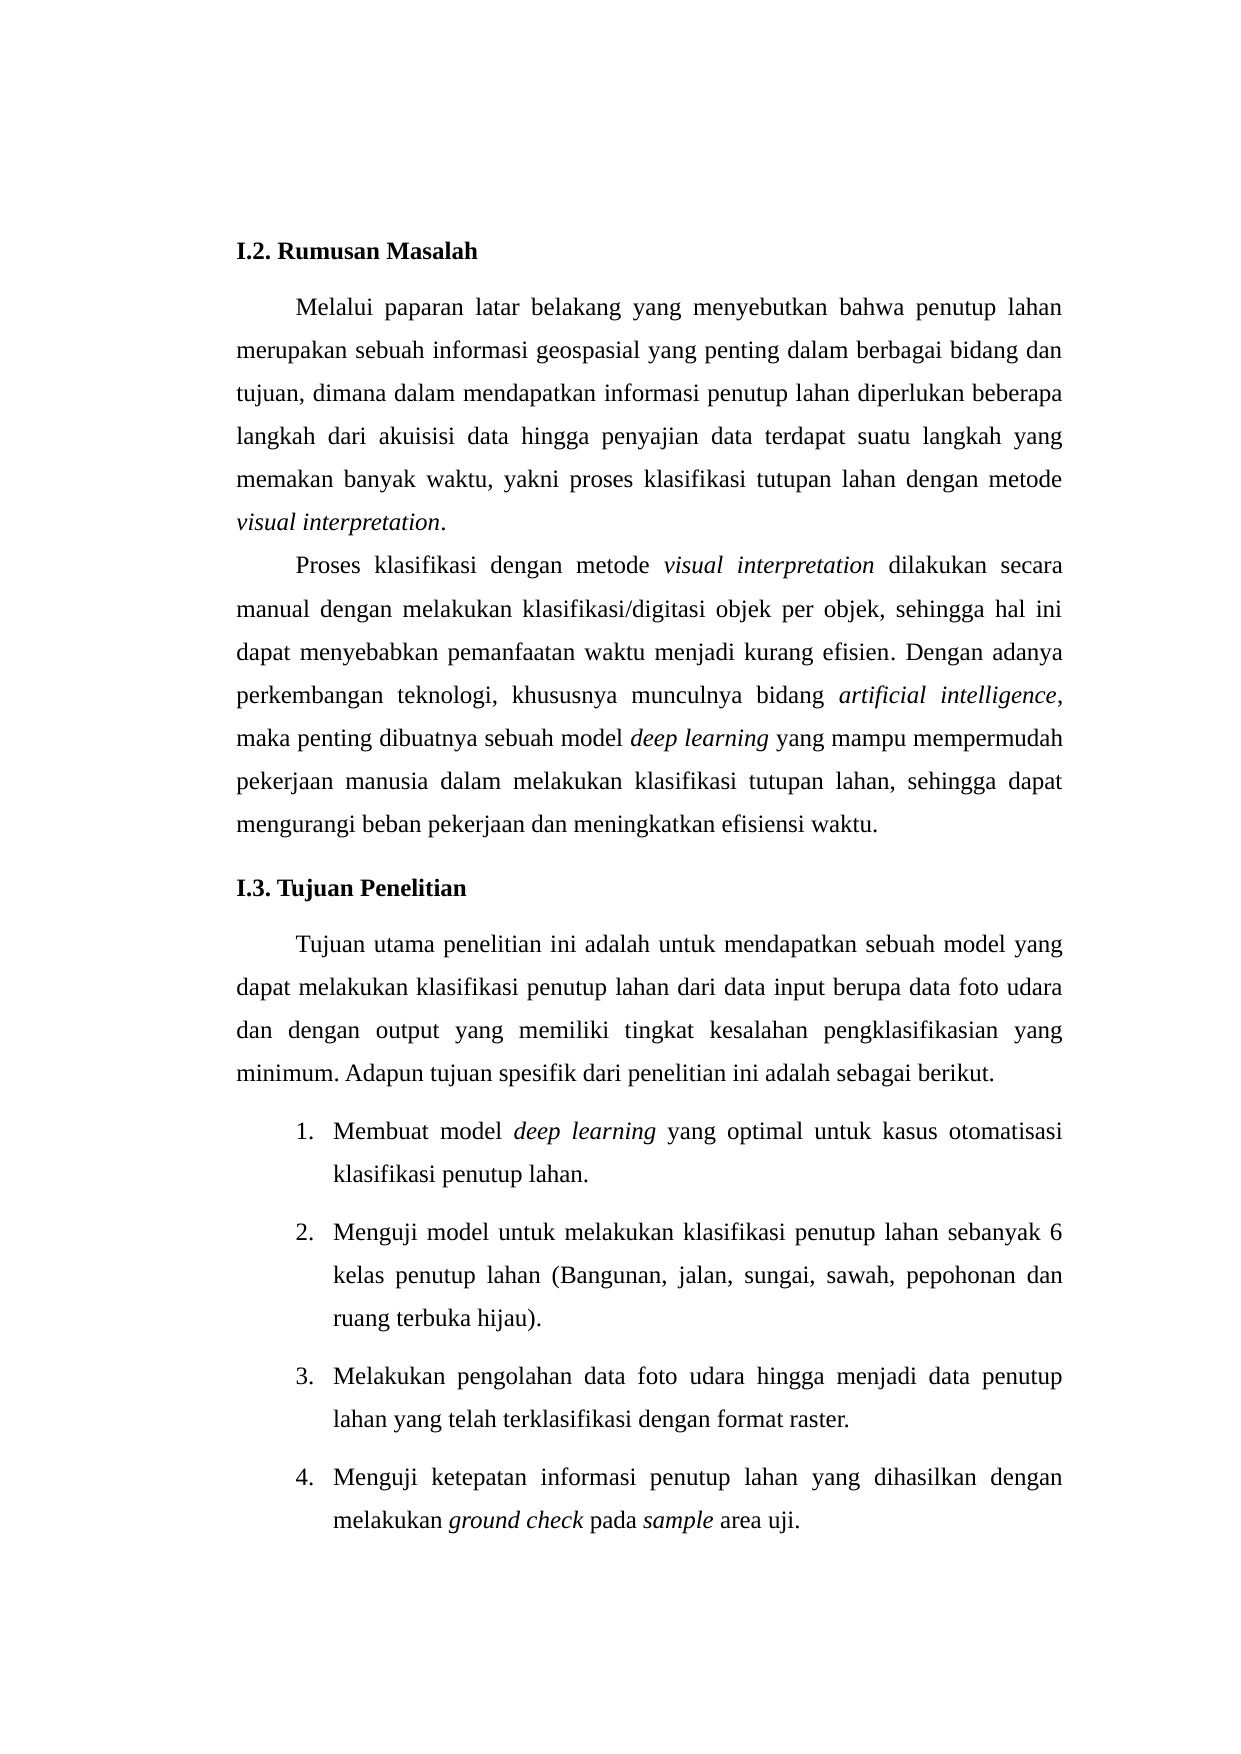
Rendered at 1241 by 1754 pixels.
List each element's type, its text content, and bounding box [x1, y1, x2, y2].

text Melalui paparan latar belakang yang menyebutkan bahwa penutup lahan merupakan sebuah informasi geospasial yang penting dalam berbagai bidang dan tujuan, dimana dalam mendapatkan informasi penutup lahan diperlukan beberapa langkah dari akuisisi data hingga penyajian data terdapat suatu langkah yang memakan banyak waktu, yakni proses klasifikasi tutupan lahan dengan metode visual interpretation. [236, 292, 1063, 536]
list Menguji model untuk melakukan klasifikasi penutup lahan sebanyak 6 kelas penutup lahan (Bangunan, jalan, sungai, sawah, pepohonan dan ruang terbuka hijau). [295, 1217, 1063, 1332]
subtitle I.2. Rumusan Masalah [236, 236, 1063, 265]
list Melakukan pengolahan data foto udara hingga menjadi data penutup lahan yang telah terklasifikasi dengan format raster. [295, 1361, 1063, 1433]
text Proses klasifikasi dengan metode visual interpretation dilakukan secara manual dengan melakukan klasifikasi/digitasi objek per objek, sehingga hal ini dapat menyebabkan pemanfaatan waktu menjadi kurang efisien. Dengan adanya perkembangan teknologi, khususnya munculnya bidang artificial intelligence, maka penting dibuatnya sebuah model deep learning yang mampu mempermudah pekerjaan manusia dalam melakukan klasifikasi tutupan lahan, sehingga dapat mengurangi beban pekerjaan dan meningkatkan efisiensi waktu. [236, 551, 1063, 838]
text Tujuan utama penelitian ini adalah untuk mendapatkan sebuah model yang dapat melakukan klasifikasi penutup lahan dari data input berupa data foto udara dan dengan output yang memiliki tingkat kesalahan pengklasifikasian yang minimum. Adapun tujuan spesifik dari penelitian ini adalah sebagai berikut. [236, 929, 1063, 1087]
subtitle I.3. Tujuan Penelitian [236, 873, 1063, 902]
list Menguji ketepatan informasi penutup lahan yang dihasilkan dengan melakukan ground check pada sample area uji. [295, 1462, 1063, 1533]
list Membuat model deep learning yang optimal untuk kasus otomatisasi klasifikasi penutup lahan. [295, 1116, 1063, 1188]
